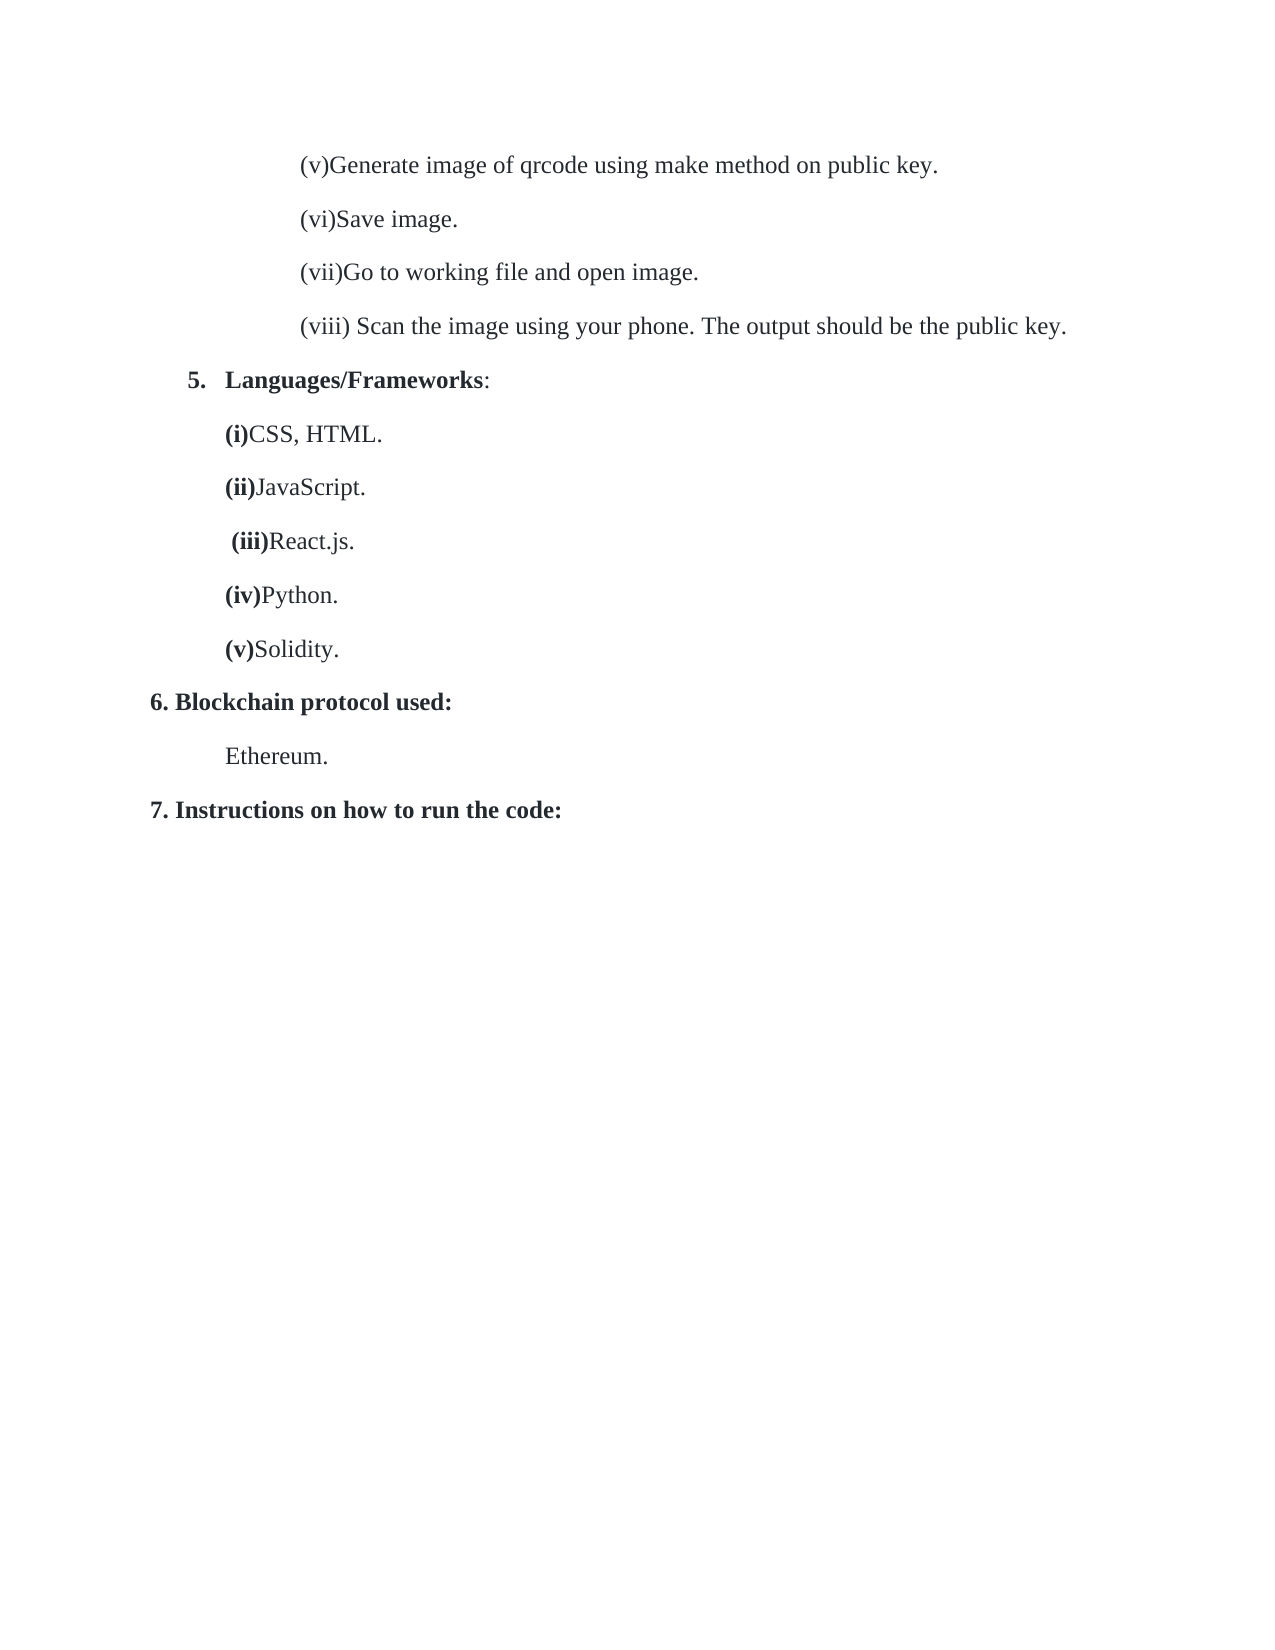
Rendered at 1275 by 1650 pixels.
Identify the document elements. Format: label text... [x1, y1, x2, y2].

text (iii)React.js. [225, 526, 1125, 555]
text 7. Instructions on how to run the code: [150, 795, 1125, 824]
list Languages/Frameworks: [187, 365, 1125, 394]
text (v)Generate image of qrcode using make method on public key. [300, 150, 1125, 179]
text (viii) Scan the image using your phone. The output should be the public key. [300, 311, 1125, 340]
text (i)CSS, HTML. [225, 419, 1125, 447]
text (ii)JavaScript. [225, 472, 1125, 501]
text (v)Solidity. [225, 634, 1125, 662]
text (vi)Save image. [300, 204, 1125, 232]
text 6. Blockchain protocol used: [150, 687, 1125, 716]
text (vii)Go to working file and open image. [300, 257, 1125, 286]
text Ethereum. [150, 741, 1125, 770]
text (iv)Python. [225, 580, 1125, 609]
